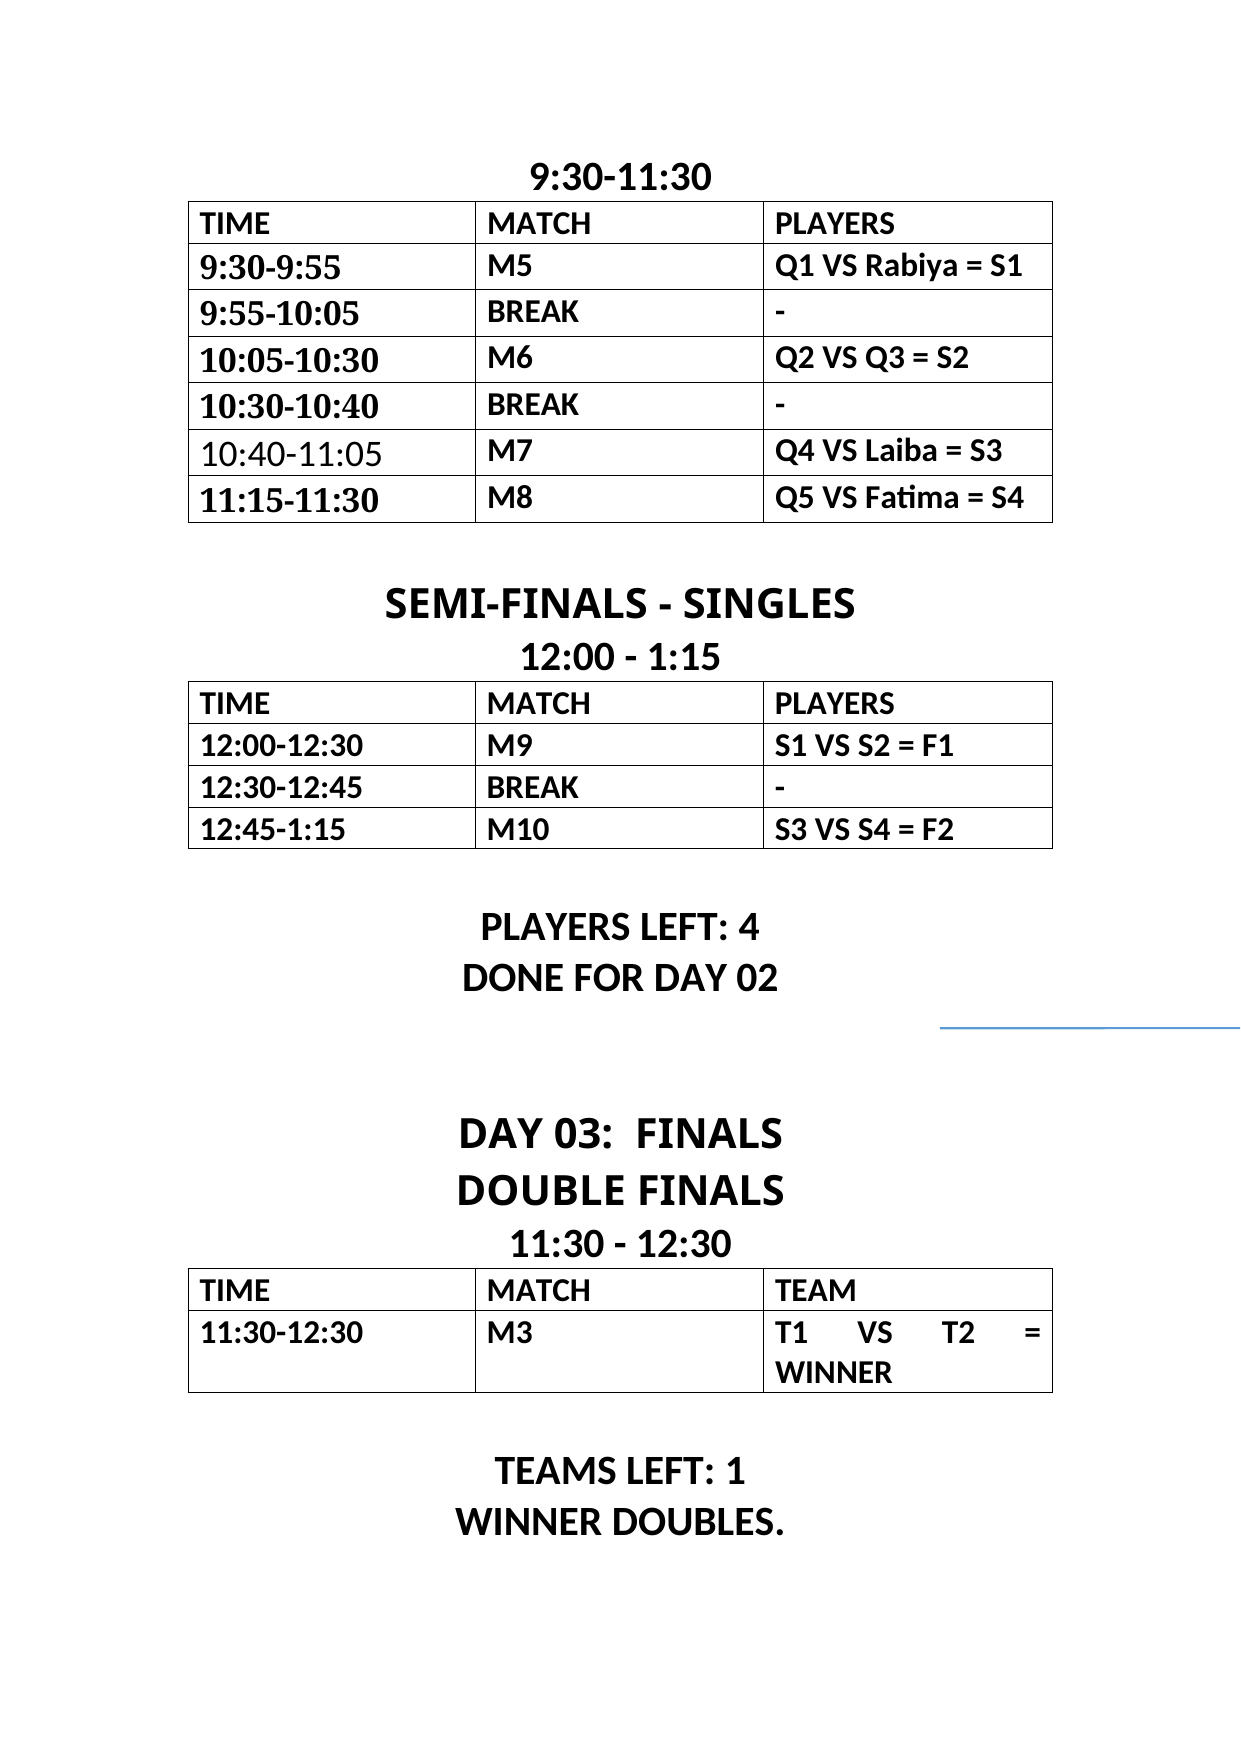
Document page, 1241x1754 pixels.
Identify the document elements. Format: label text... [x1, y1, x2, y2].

table_cell 12:30-12:45 [189, 766, 475, 807]
text SEMI-FINALS - SINGLES [187, 574, 1053, 630]
table_cell M6 [476, 337, 763, 382]
text 12:00 - 1:15 [187, 630, 1053, 681]
table_header PLAYERS [764, 682, 1052, 723]
table_cell S1 VS S2 = F1 [764, 724, 1052, 765]
table_cell 10:30-10:40 [189, 383, 475, 428]
table_cell BREAK [476, 383, 763, 428]
table_cell 12:45-1:15 [189, 808, 475, 848]
table_header TIME [189, 202, 475, 243]
text WINNER DOUBLES. [187, 1495, 1053, 1546]
table_cell 9:55-10:05 [189, 290, 475, 336]
text 11:30 - 12:30 [187, 1217, 1053, 1268]
table_cell 11:15-11:30 [189, 476, 475, 522]
table_header PLAYERS [764, 202, 1052, 243]
table_cell T1 VS T2 = WINNER [764, 1311, 1052, 1392]
table_header TIME [189, 1269, 475, 1310]
table_cell 9:30-9:55 [189, 244, 475, 289]
table_header MATCH [476, 1269, 763, 1310]
table_header MATCH [476, 682, 763, 723]
table_cell Q4 VS Laiba = S3 [764, 430, 1052, 475]
text 9:30-11:30 [187, 150, 1053, 201]
text DOUBLE FINALS [187, 1160, 1053, 1217]
table_cell BREAK [476, 766, 763, 807]
table_cell M7 [476, 430, 763, 475]
text DAY 03: FINALS [187, 1103, 1053, 1160]
table_cell M5 [476, 244, 763, 289]
table_cell M9 [476, 724, 763, 765]
table_cell M3 [476, 1311, 763, 1392]
table_cell - [764, 383, 1052, 428]
table_cell S3 VS S4 = F2 [764, 808, 1052, 848]
table_cell BREAK [476, 290, 763, 336]
table_cell Q1 VS Rabiya = S1 [764, 244, 1052, 289]
table_cell Q5 VS Fatima = S4 [764, 476, 1052, 522]
table_cell - [764, 766, 1052, 807]
table_cell 10:05-10:30 [189, 337, 475, 382]
table_cell 11:30-12:30 [189, 1311, 475, 1392]
text PLAYERS LEFT: 4 [187, 900, 1053, 951]
table_header MATCH [476, 202, 763, 243]
table_header TEAM [764, 1269, 1052, 1310]
text DONE FOR DAY 02 [187, 951, 1053, 1002]
table_cell Q2 VS Q3 = S2 [764, 337, 1052, 382]
table_header TIME [189, 682, 475, 723]
table_cell 12:00-12:30 [189, 724, 475, 765]
table_cell M10 [476, 808, 763, 848]
table_cell - [764, 290, 1052, 336]
text TEAMS LEFT: 1 [187, 1444, 1053, 1495]
table_cell 10:40-11:05 [189, 430, 475, 475]
table_cell M8 [476, 476, 763, 522]
